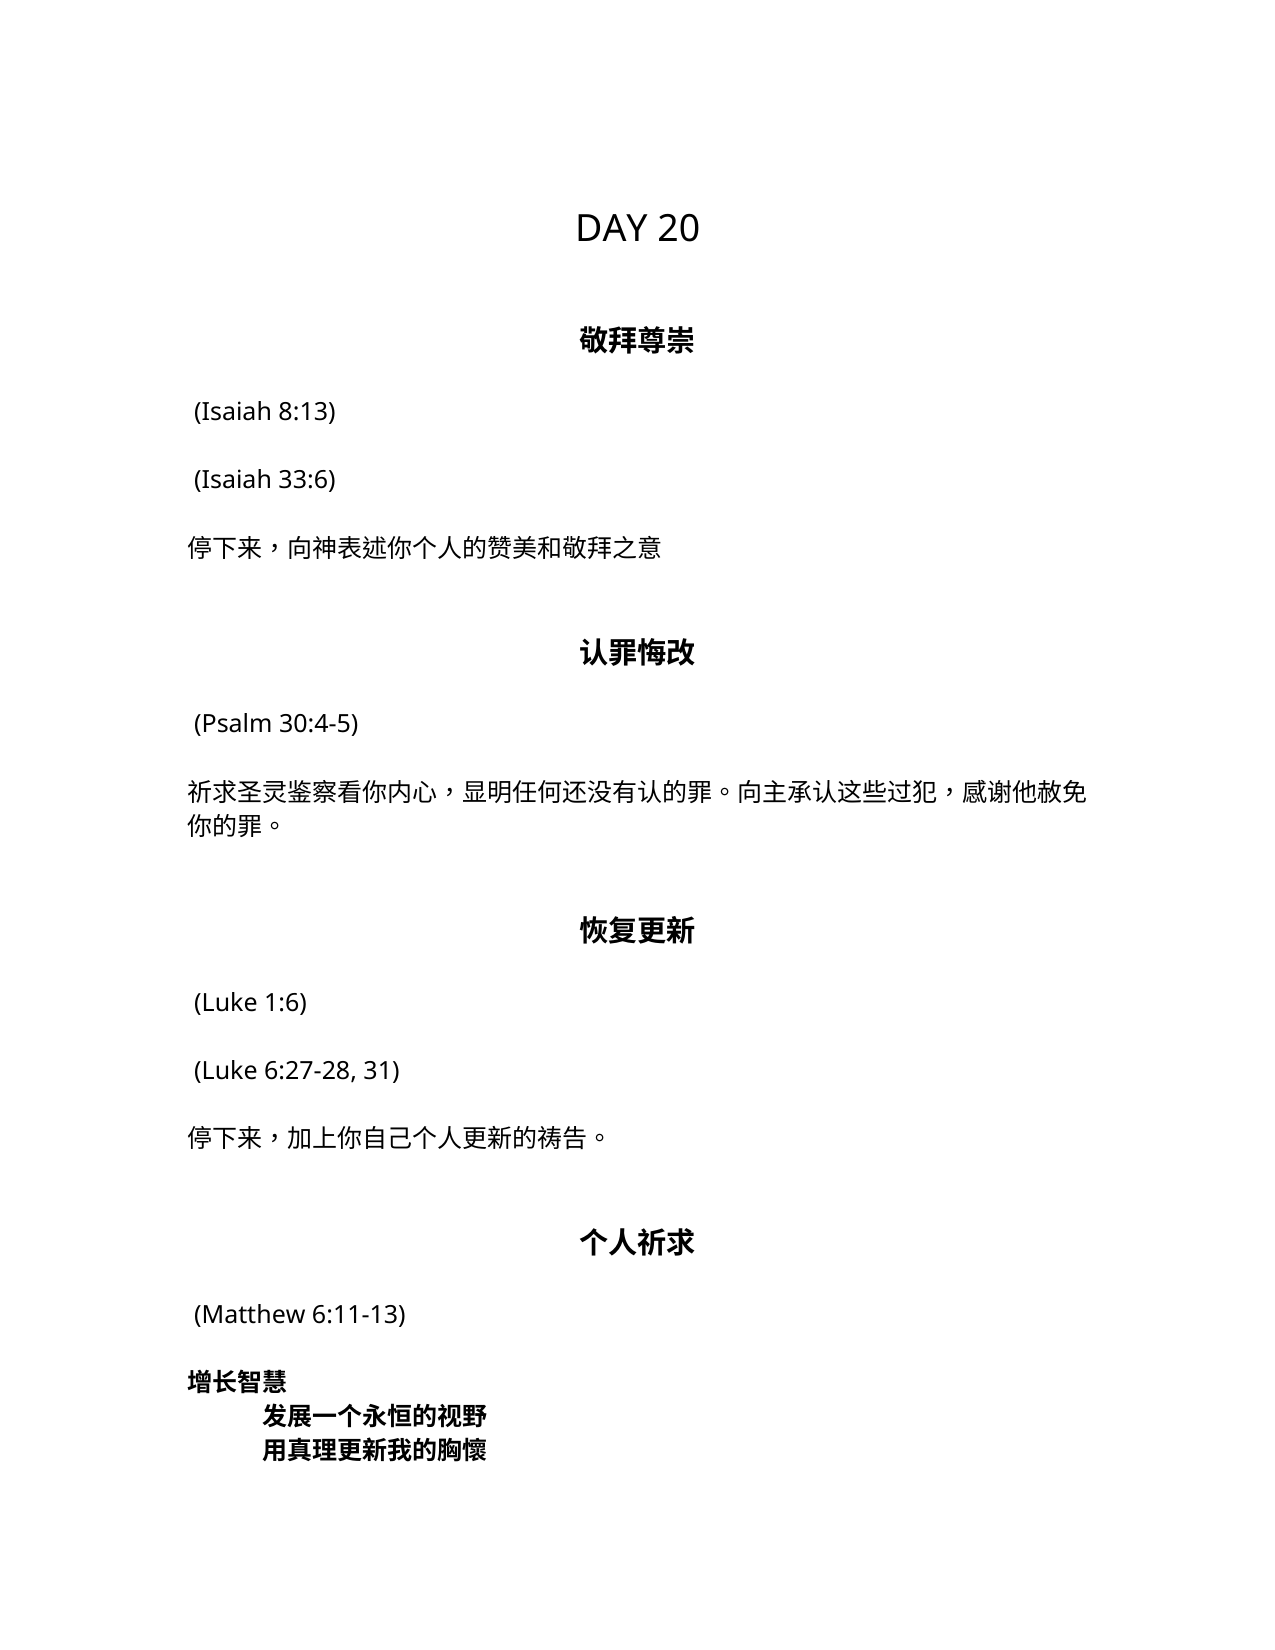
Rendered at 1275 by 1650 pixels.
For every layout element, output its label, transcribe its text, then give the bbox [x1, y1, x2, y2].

text 认罪悔改 [187, 632, 1087, 672]
text 停下来，向神表述你个人的赞美和敬拜之意 [187, 530, 1087, 564]
text (Luke 1:6) [187, 984, 1087, 1018]
text 停下来，加上你自己个人更新的祷告。 [187, 1121, 1087, 1154]
text 个人祈求 [187, 1223, 1087, 1262]
text (Luke 6:27-28, 31) [187, 1052, 1087, 1086]
text 发展一个永恒的视野 [187, 1399, 1087, 1433]
text (Matthew 6:11-13) [187, 1296, 1087, 1331]
text 祈求圣灵鉴察看你内心，显明任何还没有认的罪。向主承认这些过犯，感谢他赦免你的罪。 [187, 774, 1087, 842]
text DAY 20 [187, 150, 1087, 252]
text 用真理更新我的胸懷 [187, 1433, 1087, 1467]
text 增长智慧 [187, 1364, 1087, 1399]
text (Isaiah 33:6) [187, 462, 1087, 496]
text (Psalm 30:4-5) [187, 706, 1087, 740]
text 恢复更新 [187, 911, 1087, 950]
text 敬拜尊崇 [187, 320, 1087, 360]
text (Isaiah 8:13) [187, 394, 1087, 428]
